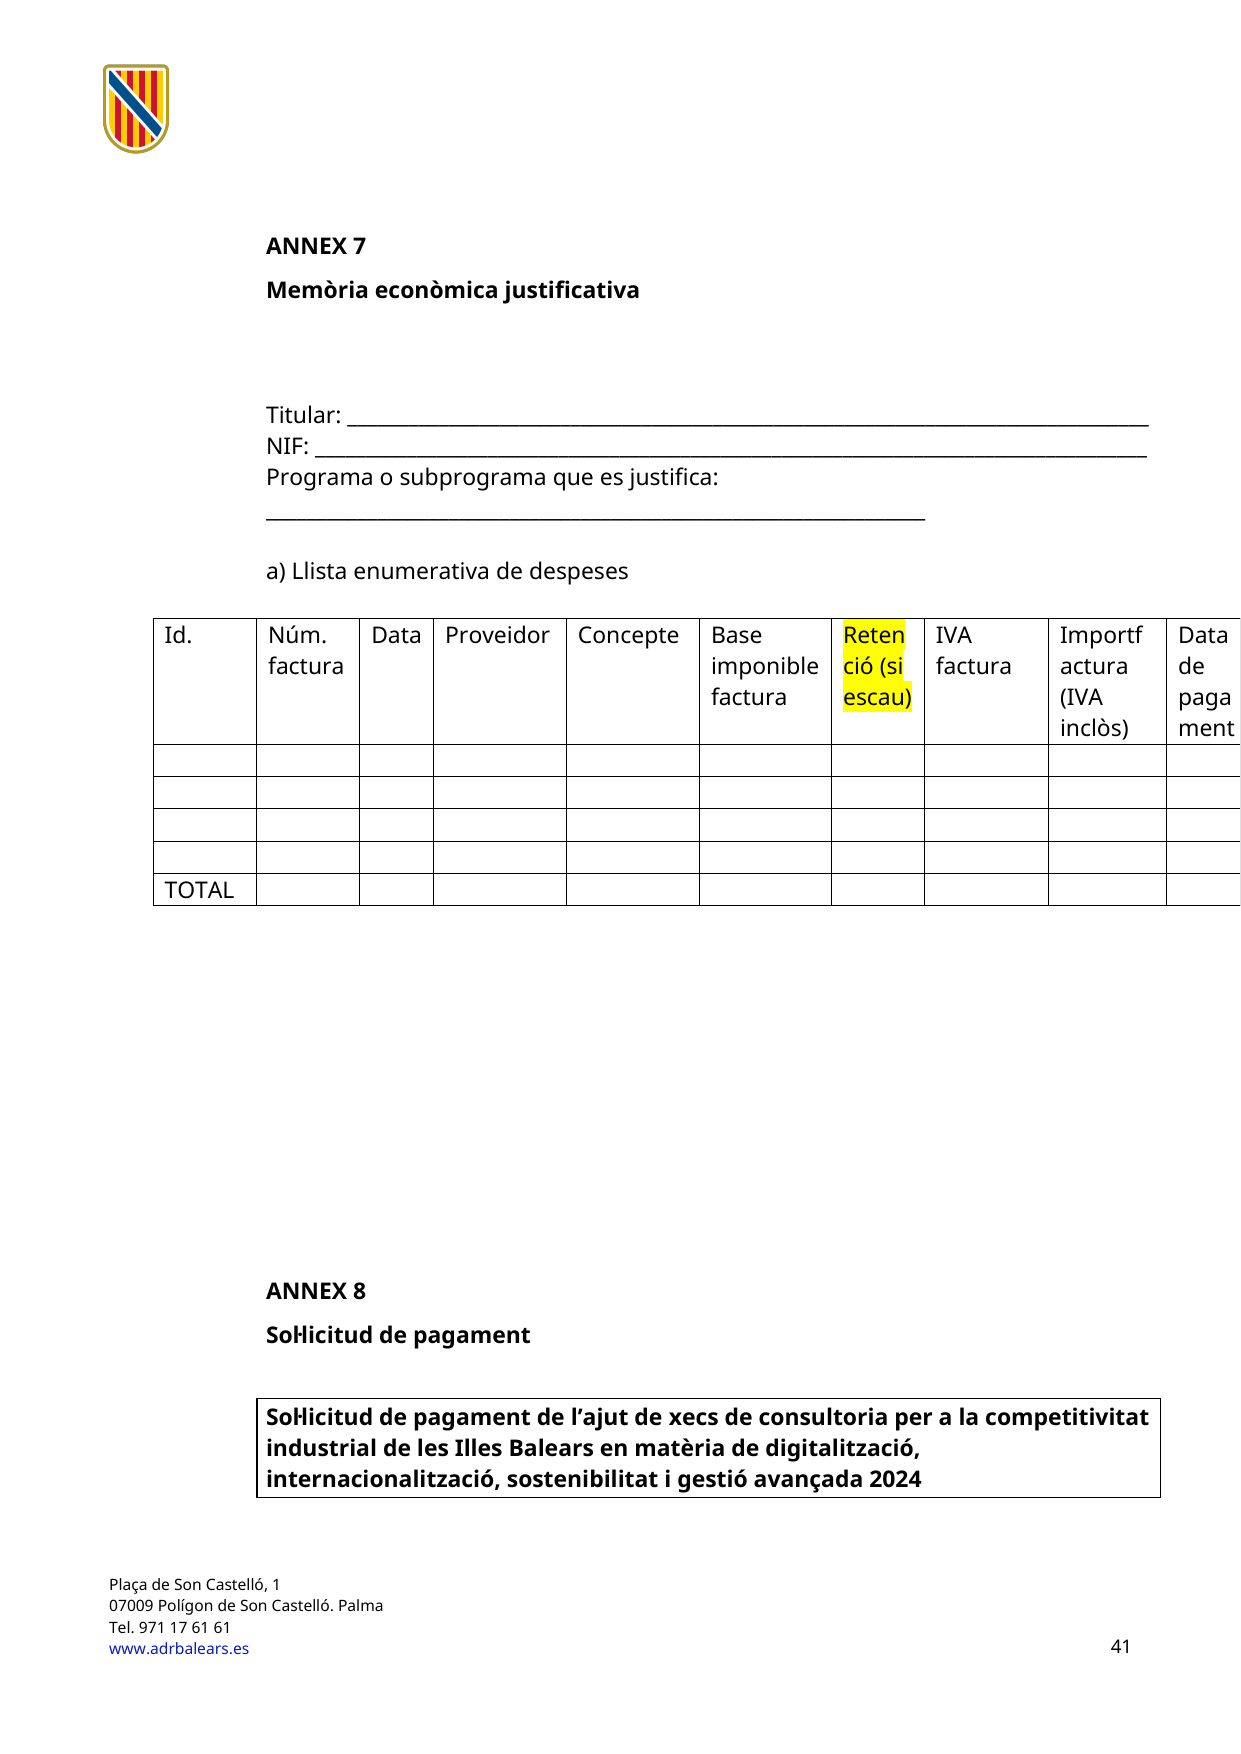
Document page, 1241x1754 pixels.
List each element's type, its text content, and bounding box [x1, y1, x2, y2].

table_cell [832, 777, 924, 808]
table_cell [1049, 777, 1166, 808]
table_cell [257, 874, 359, 905]
table_cell [832, 809, 924, 841]
table_cell [832, 874, 924, 905]
table_cell [257, 842, 359, 873]
table_cell [925, 745, 1048, 776]
table_cell [700, 874, 831, 905]
table_cell [434, 809, 566, 841]
table_cell [567, 745, 699, 776]
table_cell TOTAL [154, 874, 256, 905]
table_header Importfactura (IVA inclòs) [1049, 619, 1166, 744]
table_cell [700, 745, 831, 776]
text a) Llista enumerativa de despeses [266, 555, 1152, 586]
table_header Retenció (si escau) [832, 619, 924, 744]
table_cell [925, 809, 1048, 841]
table_cell [832, 745, 924, 776]
table_header Base imponible factura [700, 619, 831, 744]
table_cell [434, 777, 566, 808]
table_cell [1049, 874, 1166, 905]
table_cell [832, 842, 924, 873]
table_cell [1049, 809, 1166, 841]
table_header Data [360, 619, 433, 744]
table_cell [700, 842, 831, 873]
table_cell [154, 809, 256, 841]
table_cell [567, 842, 699, 873]
table_cell [360, 809, 433, 841]
table_cell [360, 842, 433, 873]
table_cell [567, 777, 699, 808]
table_cell [1167, 842, 1240, 873]
table_cell [257, 745, 359, 776]
table_cell [257, 809, 359, 841]
table_cell [1167, 809, 1240, 841]
table_cell [360, 777, 433, 808]
text Titular: _______________________________________________________________________________ [266, 399, 1152, 430]
table_cell [1167, 745, 1240, 776]
text Sol·licitud de pagament de l’ajut de xecs de consultoria per a la competitivitat industrial de les Illes Balears en matèria de digitalització, internacionalització, sostenibilitat i gestió avançada 2024 [258, 1399, 1160, 1497]
table_cell [925, 777, 1048, 808]
table_cell [360, 745, 433, 776]
text Memòria econòmica justificativa [266, 274, 1152, 305]
table_cell [1167, 777, 1240, 808]
table_cell [925, 874, 1048, 905]
text ANNEX 7 [266, 230, 1152, 261]
table_header IVA factura [925, 619, 1048, 744]
table_header Núm. factura [257, 619, 359, 744]
table_cell [700, 777, 831, 808]
table_cell [434, 874, 566, 905]
table_cell [154, 842, 256, 873]
table_cell [567, 874, 699, 905]
text NIF: __________________________________________________________________________________ [266, 430, 1152, 461]
table_header Data de pagament [1167, 619, 1240, 744]
text Programa o subprograma que es justifica: _________________________________________________________________ [266, 461, 1152, 524]
table_cell [1049, 745, 1166, 776]
text ANNEX 8 [266, 1275, 1152, 1306]
text Sol·licitud de pagament [266, 1319, 1152, 1350]
table_header Concepte [567, 619, 699, 744]
table_cell [154, 745, 256, 776]
table_cell [154, 777, 256, 808]
picture [82, 31, 189, 187]
table_cell [700, 809, 831, 841]
table_cell [257, 777, 359, 808]
table_cell [434, 842, 566, 873]
table_cell [360, 874, 433, 905]
table_cell [434, 745, 566, 776]
table_header Id. [154, 619, 256, 744]
table_cell [1049, 842, 1166, 873]
table_cell [567, 809, 699, 841]
table_cell [1167, 874, 1240, 905]
table_header Proveidor [434, 619, 566, 744]
table_cell [925, 842, 1048, 873]
